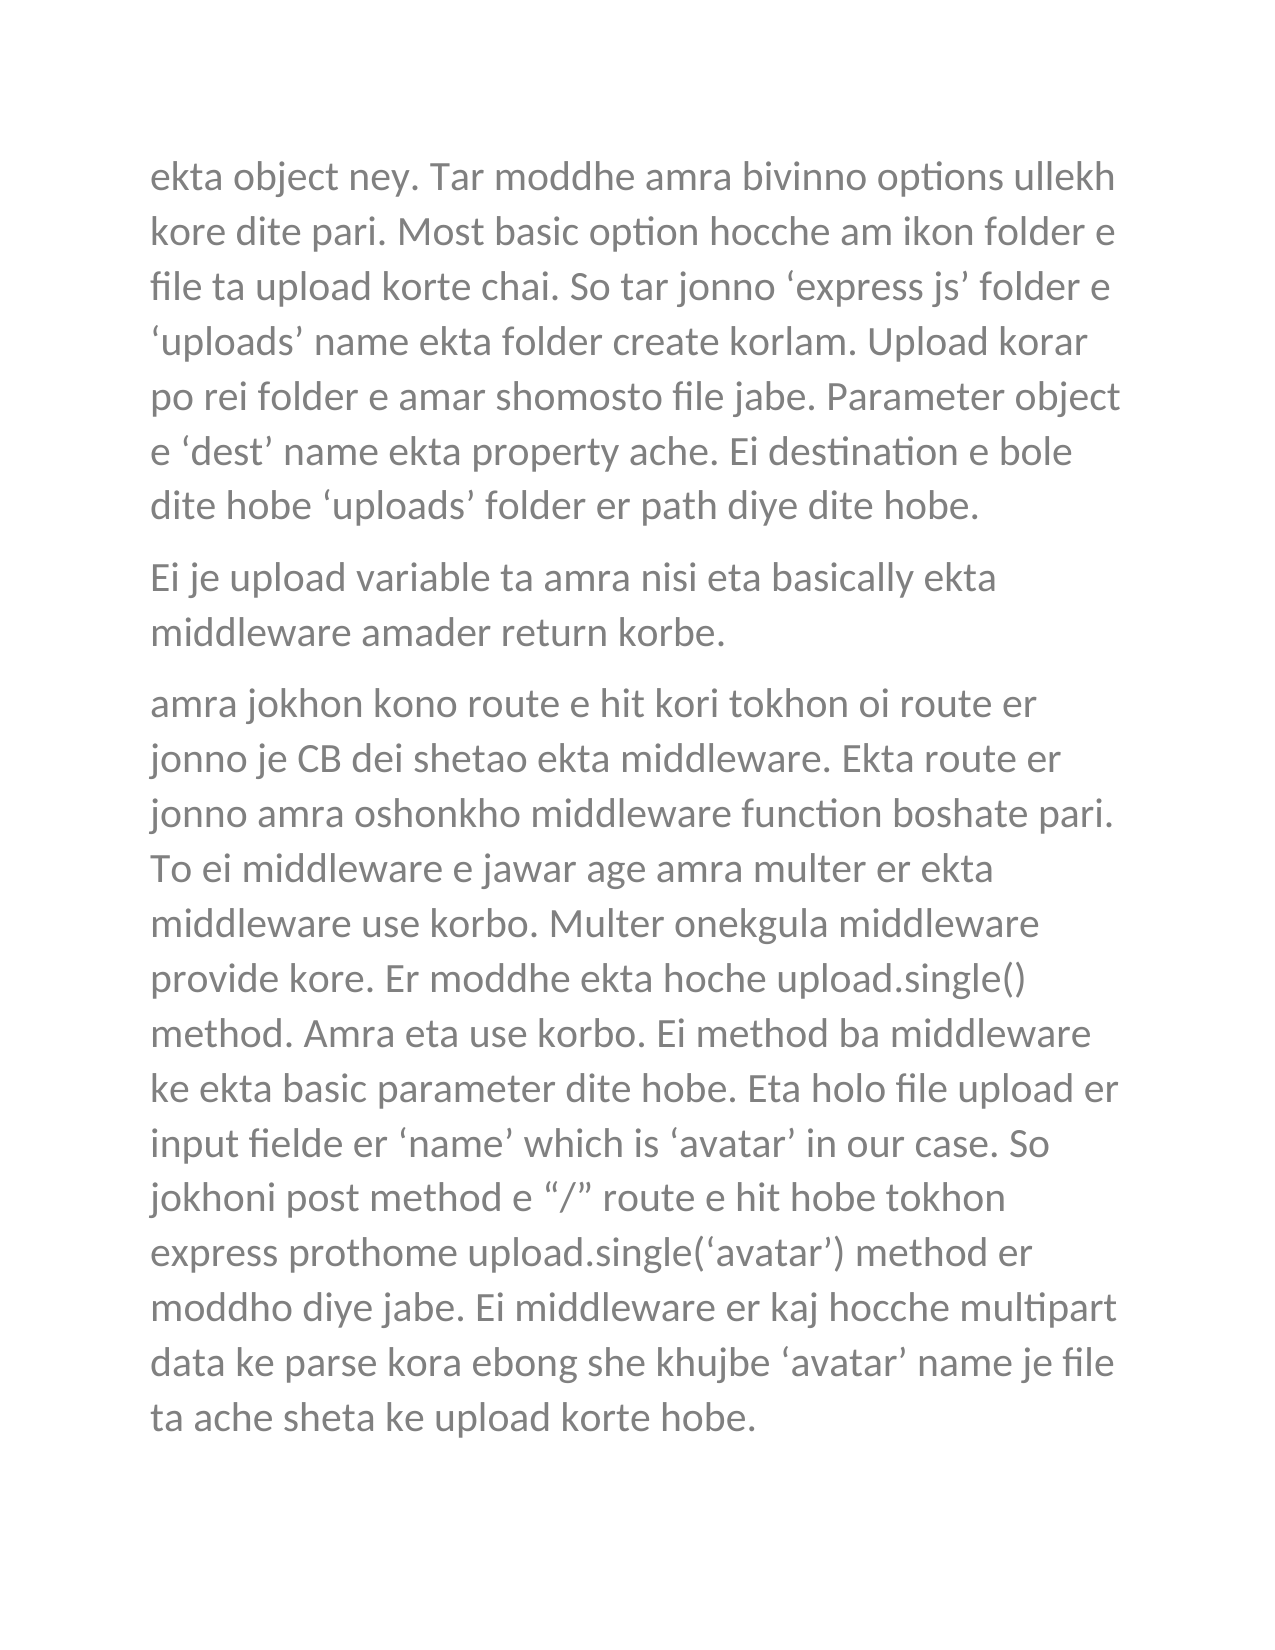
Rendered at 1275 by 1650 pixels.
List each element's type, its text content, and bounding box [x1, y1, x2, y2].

text amra jokhon kono route e hit kori tokhon oi route er jonno je CB dei shetao ekta middleware. Ekta route er jonno amra oshonkho middleware function boshate pari. To ei middleware e jawar age amra multer er ekta middleware use korbo. Multer onekgula middleware provide kore. Er moddhe ekta hoche upload.single() method. Amra eta use korbo. Ei method ba middleware ke ekta basic parameter dite hobe. Eta holo file upload er input fielde er ‘name’ which is ‘avatar’ in our case. So jokhoni post method e “/” route e hit hobe tokhon express prothome upload.single(‘avatar’) method er moddho diye jabe. Ei middleware er kaj hocche multipart data ke parse kora ebong she khujbe ‘avatar’ name je file ta ache sheta ke upload korte hobe. [150, 677, 1125, 1442]
text Ei je upload variable ta amra nisi eta basically ekta middleware amader return korbe. [150, 551, 1125, 657]
